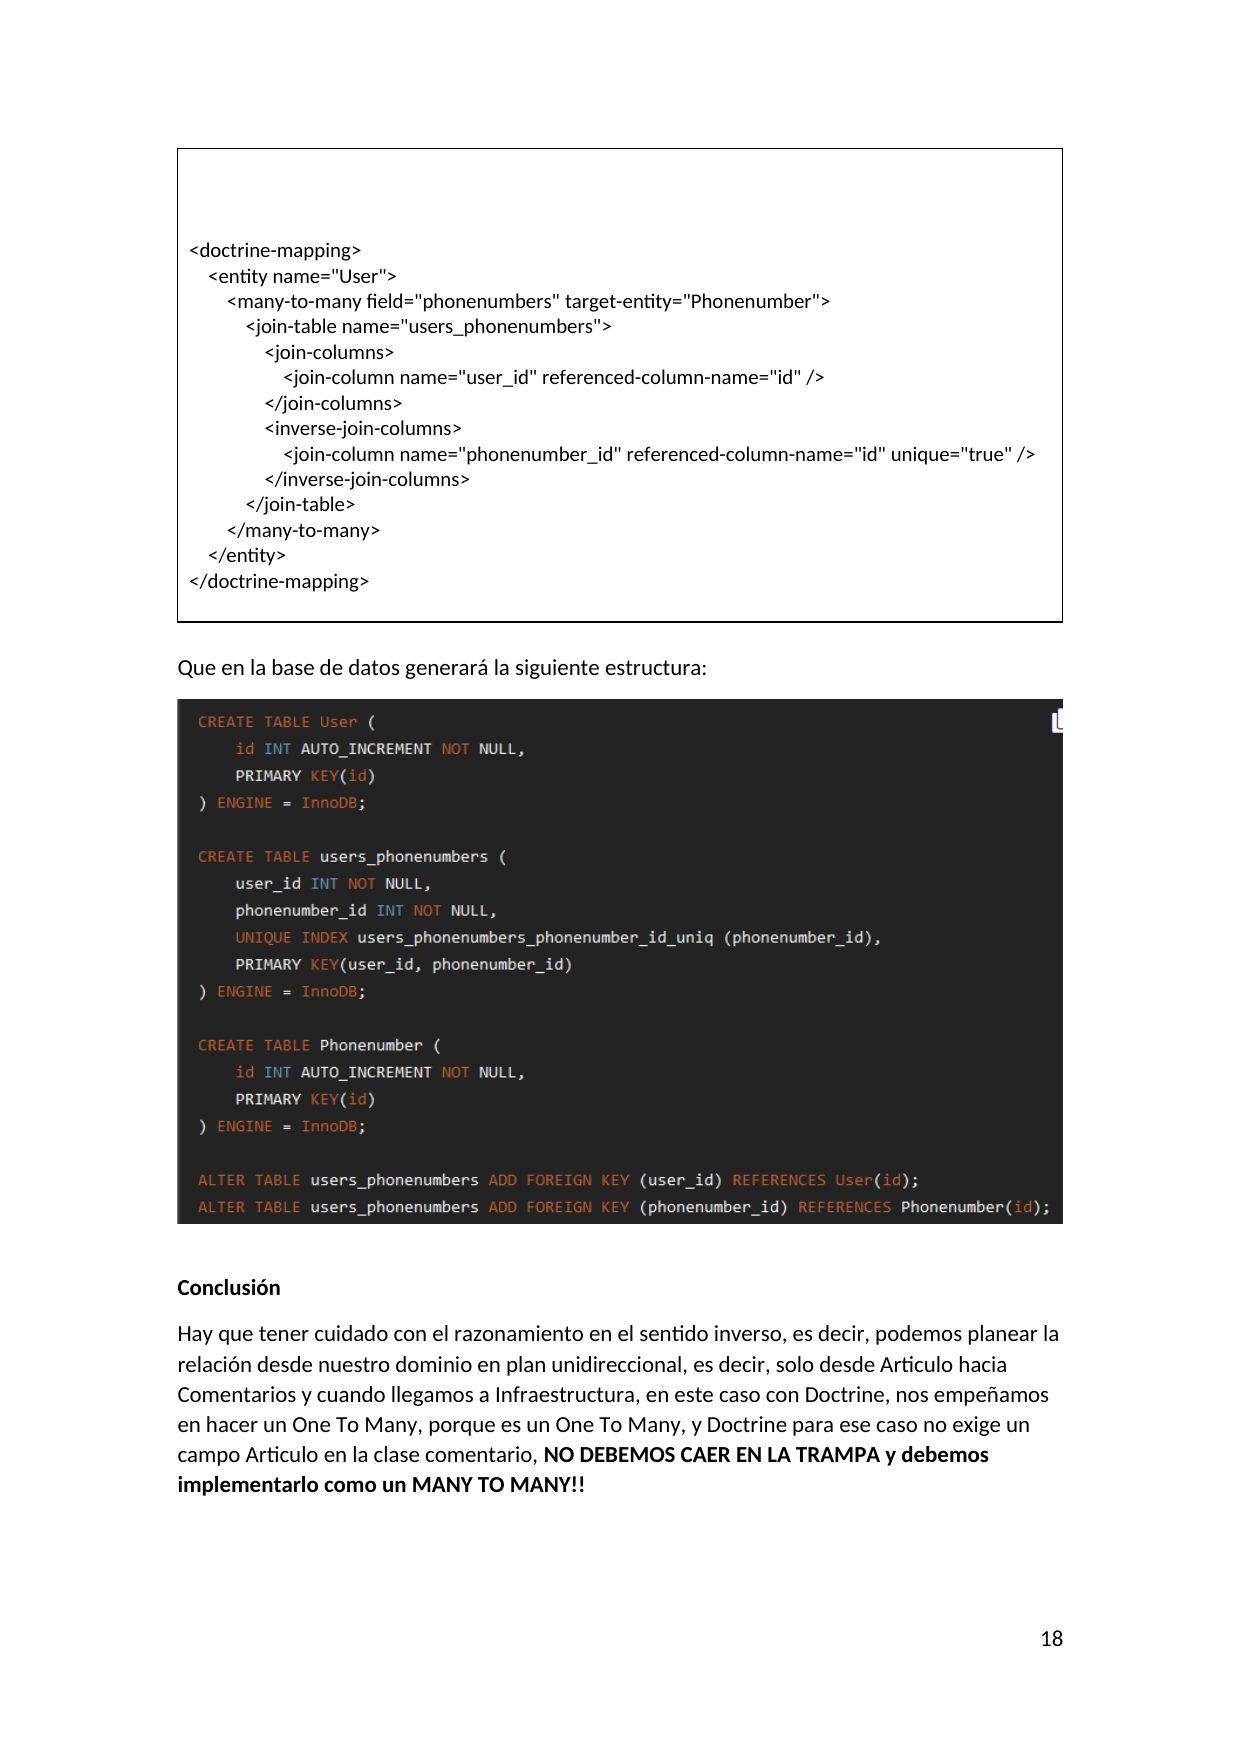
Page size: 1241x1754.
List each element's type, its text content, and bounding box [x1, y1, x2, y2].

text Que en la base de datos generará la siguiente estructura: [177, 623, 1063, 681]
text Hay que tener cuidado con el razonamiento en el sentido inverso, es decir, podemos planear la relación desde nuestro dominio en plan unidireccional, es decir, solo desde Articulo hacia Comentarios y cuando llegamos a Infraestructura, en este caso con Doctrine, nos empeñamos en hacer un One To Many, porque es un One To Many, y Doctrine para ese caso no exige un campo Articulo en la clase comentario, NO DEBEMOS CAER EN LA TRAMPA y debemos implementarlo como un MANY TO MANY!! [177, 1319, 1063, 1499]
picture [177, 699, 1063, 1224]
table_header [178, 149, 1062, 621]
text Conclusión [177, 1242, 1063, 1301]
